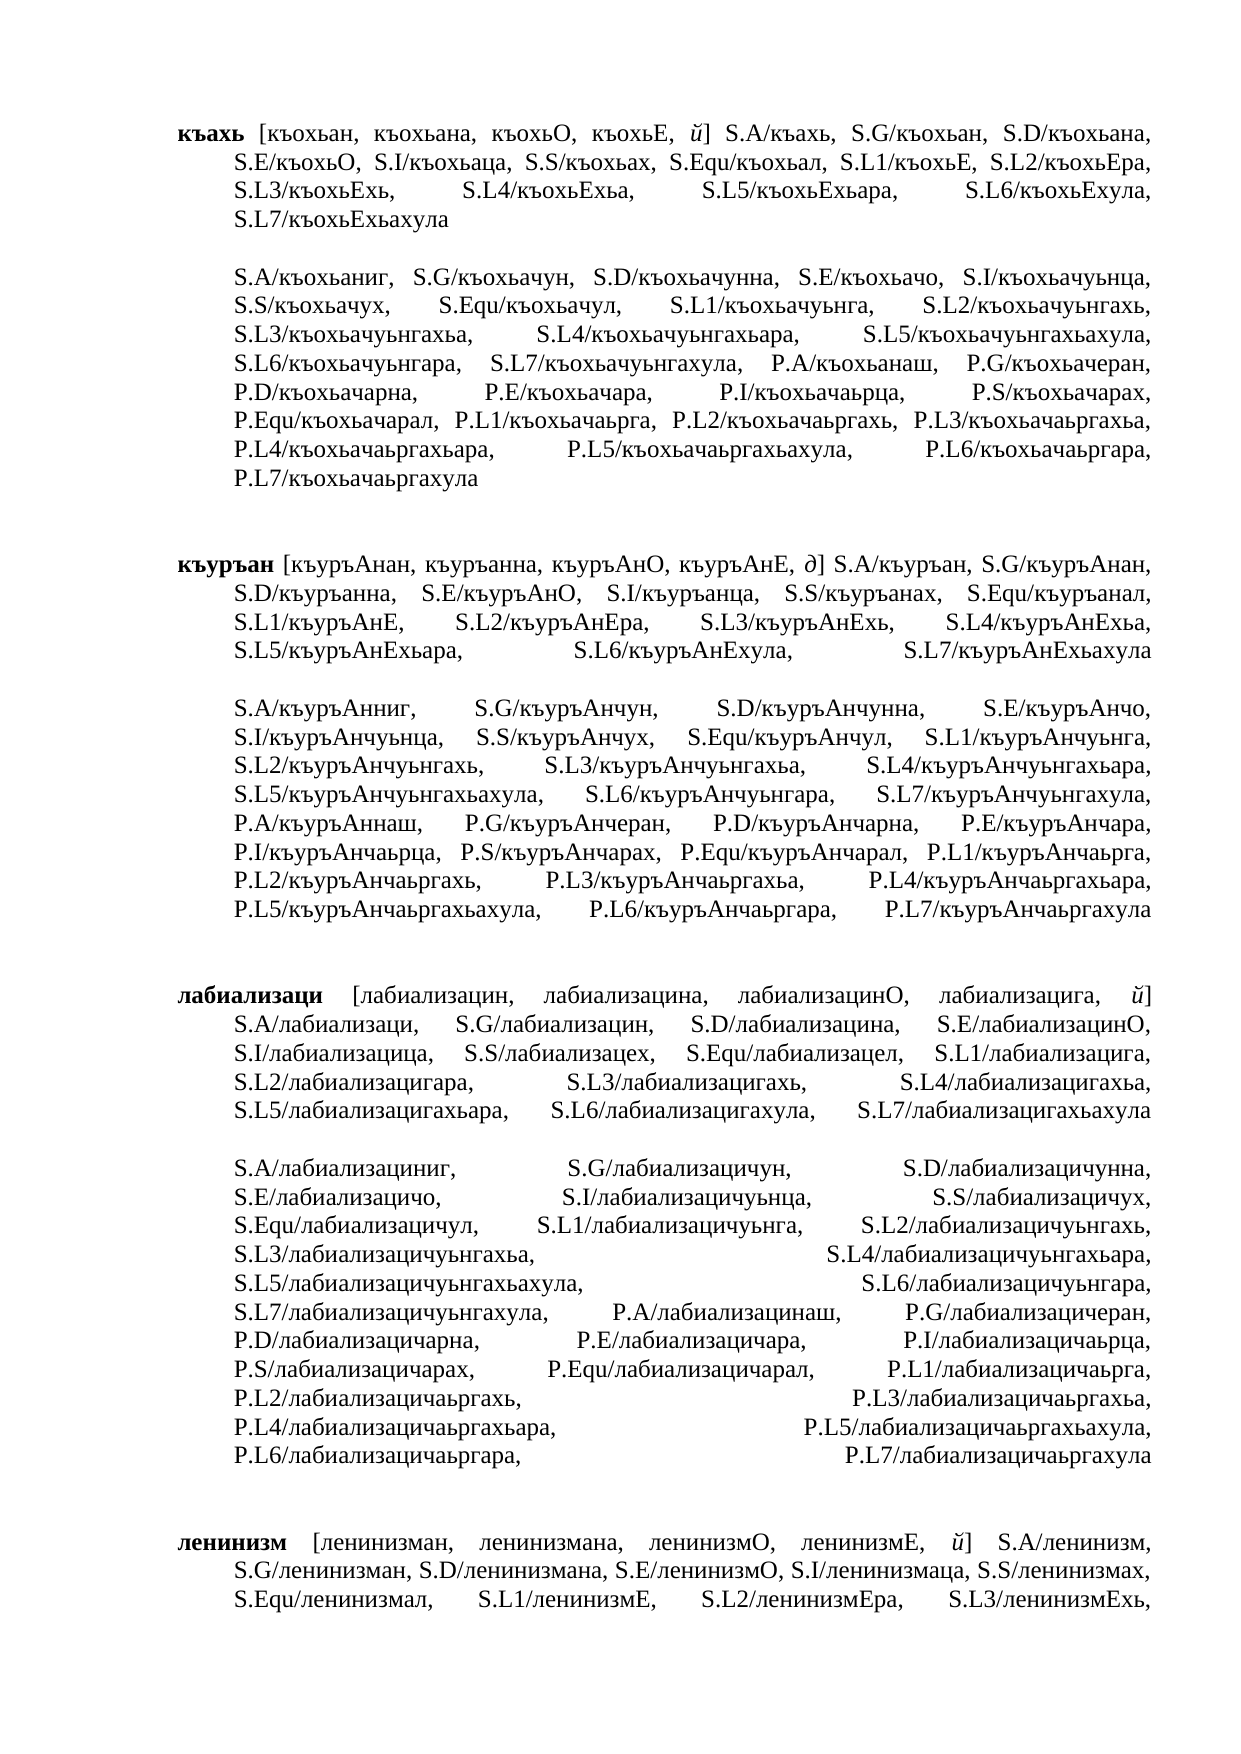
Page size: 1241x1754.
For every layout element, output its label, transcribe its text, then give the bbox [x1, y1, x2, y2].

text къахь [къохьан, къохьана, къохьО, къохьЕ, й] S.А/къахь, S.G/къохьан, S.D/къохьана, S.Е/къохьО, S.I/къохьаца, S.S/къохьах, S.Еqu/къохьал, S.L1/къохьЕ, S.L2/къохьЕра, S.L3/къохьЕхь, S.L4/къохьЕхьа, S.L5/къохьЕхьара, S.L6/къохьЕхула, S.L7/къохьЕхьахула S.А/къохьаниг, S.G/къохьачун, S.D/къохьачунна, S.Е/къохьачо, S.I/къохьачуьнца, S.S/къохьачух, S.Еqu/къохьачул, S.L1/къохьачуьнга, S.L2/къохьачуьнгахь, S.L3/къохьачуьнгахьа, S.L4/къохьачуьнгахьара, S.L5/къохьачуьнгахьахула, S.L6/къохьачуьнгара, S.L7/къохьачуьнгахула, Р.А/къохьанаш, Р.G/къохьачеран, Р.D/къохьачарна, Р.Е/къохьачара, Р.I/къохьачаьрца, Р.S/къохьачарах, Р.Еqu/къохьачарал, Р.L1/къохьачаьрга, Р.L2/къохьачаьргахь, Р.L3/къохьачаьргахьа, Р.L4/къохьачаьргахьара, Р.L5/къохьачаьргахьахула, Р.L6/къохьачаьргара, Р.L7/къохьачаьргахула [177, 118, 1152, 549]
text лабиализаци [лабиализацин, лабиализацина, лабиализацинО, лабиализацига, й] S.А/лабиализаци, S.G/лабиализацин, S.D/лабиализацина, S.Е/лабиализацинО, S.I/лабиализацица, S.S/лабиализацех, S.Еqu/лабиализацел, S.L1/лабиализацига, S.L2/лабиализацигара, S.L3/лабиализацигахь, S.L4/лабиализацигахьа, S.L5/лабиализацигахьара, S.L6/лабиализацигахула, S.L7/лабиализацигахьахула S.А/лабиализациниг, S.G/лабиализацичун, S.D/лабиализацичунна, S.Е/лабиализацичо, S.I/лабиализацичуьнца, S.S/лабиализацичух, S.Еqu/лабиализацичул, S.L1/лабиализацичуьнга, S.L2/лабиализацичуьнгахь, S.L3/лабиализацичуьнгахьа, S.L4/лабиализацичуьнгахьара, S.L5/лабиализацичуьнгахьахула, S.L6/лабиализацичуьнгара, S.L7/лабиализацичуьнгахула, Р.А/лабиализацинаш, Р.G/лабиализацичеран, Р.D/лабиализацичарна, Р.Е/лабиализацичара, Р.I/лабиализацичаьрца, Р.S/лабиализацичарах, Р.Еqu/лабиализацичарал, Р.L1/лабиализацичаьрга, Р.L2/лабиализацичаьргахь, Р.L3/лабиализацичаьргахьа, Р.L4/лабиализацичаьргахьара, Р.L5/лабиализацичаьргахьахула, Р.L6/лабиализацичаьргара, Р.L7/лабиализацичаьргахула [177, 981, 1152, 1527]
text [177, 1527, 1152, 1613]
text къуръан [къуръАнан, къуръанна, къуръАнО, къуръАнЕ, д] S.А/къуръан, S.G/къуръАнан, S.D/къуръанна, S.Е/къуръАнО, S.I/къуръанца, S.S/къуръанах, S.Еqu/къуръанал, S.L1/къуръАнЕ, S.L2/къуръАнЕра, S.L3/къуръАнЕхь, S.L4/къуръАнЕхьа, S.L5/къуръАнЕхьара, S.L6/къуръАнЕхула, S.L7/къуръАнЕхьахула S.А/къуръАнниг, S.G/къуръАнчун, S.D/къуръАнчунна, S.Е/къуръАнчо, S.I/къуръАнчуьнца, S.S/къуръАнчух, S.Еqu/къуръАнчул, S.L1/къуръАнчуьнга, S.L2/къуръАнчуьнгахь, S.L3/къуръАнчуьнгахьа, S.L4/къуръАнчуьнгахьара, S.L5/къуръАнчуьнгахьахула, S.L6/къуръАнчуьнгара, S.L7/къуръАнчуьнгахула, Р.А/къуръАннаш, Р.G/къуръАнчеран, Р.D/къуръАнчарна, Р.Е/къуръАнчара, Р.I/къуръАнчаьрца, Р.S/къуръАнчарах, Р.Еqu/къуръАнчарал, Р.L1/къуръАнчаьрга, Р.L2/къуръАнчаьргахь, Р.L3/къуръАнчаьргахьа, Р.L4/къуръАнчаьргахьара, Р.L5/къуръАнчаьргахьахула, Р.L6/къуръАнчаьргара, Р.L7/къуръАнчаьргахула [177, 549, 1152, 981]
